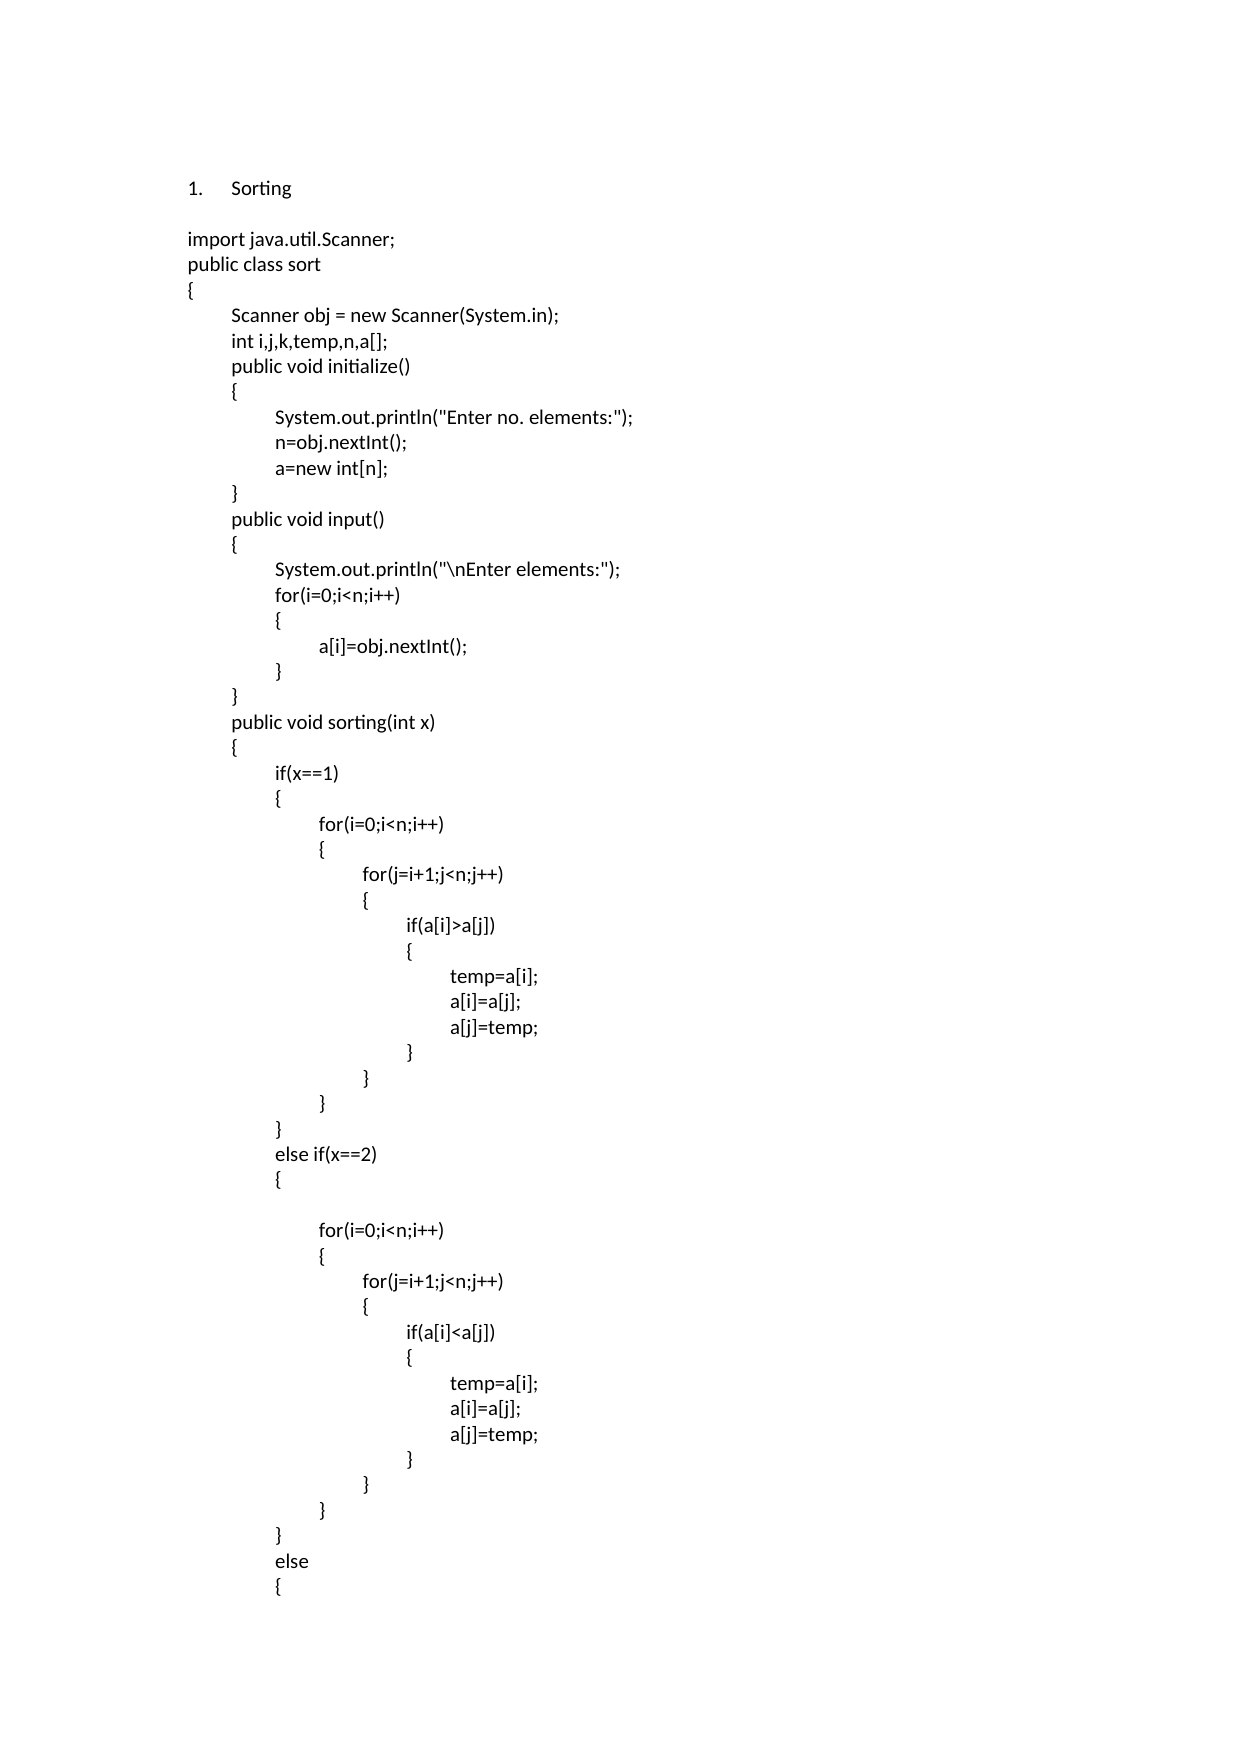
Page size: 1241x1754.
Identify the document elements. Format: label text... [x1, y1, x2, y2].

list if(a[i]<a[j]) [187, 1319, 1053, 1344]
list } [187, 1065, 1053, 1090]
list } [187, 1039, 1053, 1065]
list import java.util.Scanner; [187, 226, 1053, 252]
list for(i=0;i<n;i++) [187, 811, 1053, 836]
list a[i]=a[j]; [187, 1395, 1053, 1421]
list n=obj.nextInt(); [187, 429, 1053, 455]
list public void sorting(int x) [187, 709, 1053, 734]
list public class sort [187, 252, 1053, 277]
list Scanner obj = new Scanner(System.in); [187, 302, 1053, 328]
list { [187, 938, 1053, 963]
list if(x==1) [187, 760, 1053, 785]
list } [187, 1116, 1053, 1141]
list { [187, 1243, 1053, 1268]
list a[i]=a[j]; [187, 989, 1053, 1014]
list if(a[i]>a[j]) [187, 912, 1053, 938]
list a[i]=obj.nextInt(); [187, 633, 1053, 658]
list temp=a[i]; [187, 963, 1053, 989]
list } [187, 1090, 1053, 1116]
list a=new int[n]; [187, 455, 1053, 480]
list { [187, 734, 1053, 760]
list for(j=i+1;j<n;j++) [187, 862, 1053, 887]
list for(j=i+1;j<n;j++) [187, 1268, 1053, 1294]
list { [187, 1167, 1053, 1192]
list for(i=0;i<n;i++) [187, 582, 1053, 607]
list } [187, 1472, 1053, 1497]
list else [187, 1548, 1053, 1573]
list { [187, 1344, 1053, 1370]
list a[j]=temp; [187, 1014, 1053, 1039]
list else if(x==2) [187, 1141, 1053, 1167]
list { [187, 1294, 1053, 1319]
list Sorting [187, 175, 1053, 201]
list { [187, 785, 1053, 811]
list { [187, 887, 1053, 912]
list { [187, 277, 1053, 302]
list { [187, 607, 1053, 633]
list int i,j,k,temp,n,a[]; [187, 328, 1053, 353]
list a[j]=temp; [187, 1421, 1053, 1446]
list { [187, 1573, 1053, 1599]
list temp=a[i]; [187, 1370, 1053, 1395]
list public void input() [187, 506, 1053, 531]
list System.out.println("Enter no. elements:"); [187, 404, 1053, 429]
list public void initialize() [187, 353, 1053, 379]
list System.out.println("\nEnter elements:"); [187, 557, 1053, 582]
list { [187, 531, 1053, 557]
list { [187, 836, 1053, 862]
list } [187, 480, 1053, 506]
list } [187, 658, 1053, 684]
list { [187, 379, 1053, 404]
list } [187, 1522, 1053, 1548]
list } [187, 1497, 1053, 1522]
list for(i=0;i<n;i++) [187, 1217, 1053, 1243]
list } [187, 684, 1053, 709]
list } [187, 1446, 1053, 1472]
